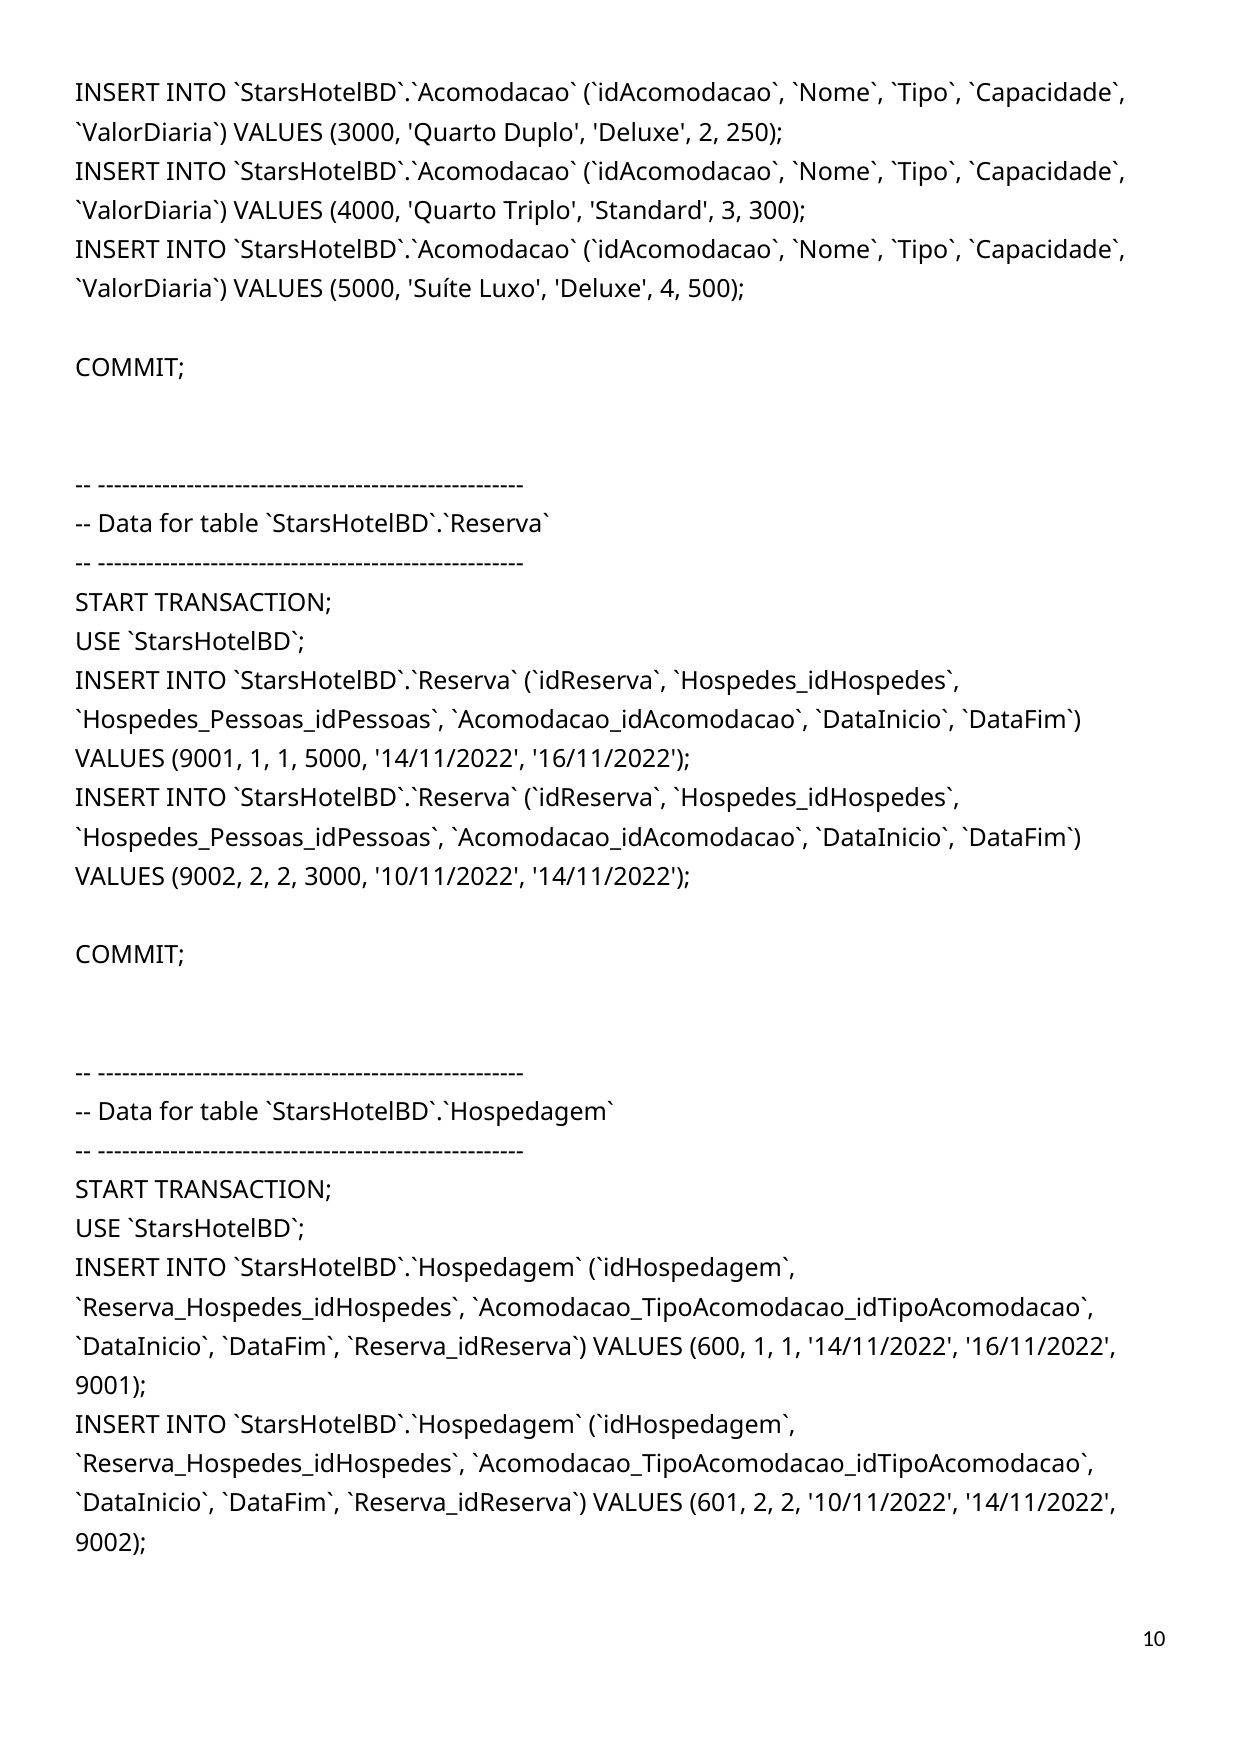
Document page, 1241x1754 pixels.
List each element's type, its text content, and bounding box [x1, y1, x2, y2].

text -- Data for table `StarsHotelBD`.`Reserva` [75, 506, 1165, 540]
text START TRANSACTION; [75, 584, 1165, 618]
text -- ----------------------------------------------------- [75, 545, 1165, 579]
text INSERT INTO `StarsHotelBD`.`Acomodacao` (`idAcomodacao`, `Nome`, `Tipo`, `Capacidade`, `ValorDiaria`) VALUES (4000, 'Quarto Triplo', 'Standard', 3, 300); [75, 153, 1165, 227]
text -- ----------------------------------------------------- [75, 467, 1165, 501]
text -- ----------------------------------------------------- [75, 1132, 1165, 1167]
text COMMIT; [75, 349, 1165, 383]
text INSERT INTO `StarsHotelBD`.`Reserva` (`idReserva`, `Hospedes_idHospedes`, `Hospedes_Pessoas_idPessoas`, `Acomodacao_idAcomodacao`, `DataInicio`, `DataFim`) VALUES (9001, 1, 1, 5000, '14/11/2022', '16/11/2022'); [75, 662, 1165, 775]
text INSERT INTO `StarsHotelBD`.`Hospedagem` (`idHospedagem`, `Reserva_Hospedes_idHospedes`, `Acomodacao_TipoAcomodacao_idTipoAcomodacao`, `DataInicio`, `DataFim`, `Reserva_idReserva`) VALUES (600, 1, 1, '14/11/2022', '16/11/2022', 9001); [75, 1250, 1165, 1402]
text INSERT INTO `StarsHotelBD`.`Acomodacao` (`idAcomodacao`, `Nome`, `Tipo`, `Capacidade`, `ValorDiaria`) VALUES (5000, 'Suíte Luxo', 'Deluxe', 4, 500); [75, 232, 1165, 305]
text -- ----------------------------------------------------- [75, 1054, 1165, 1088]
text INSERT INTO `StarsHotelBD`.`Reserva` (`idReserva`, `Hospedes_idHospedes`, `Hospedes_Pessoas_idPessoas`, `Acomodacao_idAcomodacao`, `DataInicio`, `DataFim`) VALUES (9002, 2, 2, 3000, '10/11/2022', '14/11/2022'); [75, 780, 1165, 892]
text -- Data for table `StarsHotelBD`.`Hospedagem` [75, 1093, 1165, 1127]
text COMMIT; [75, 937, 1165, 971]
text USE `StarsHotelBD`; [75, 623, 1165, 657]
text START TRANSACTION; [75, 1172, 1165, 1206]
text USE `StarsHotelBD`; [75, 1211, 1165, 1245]
text INSERT INTO `StarsHotelBD`.`Hospedagem` (`idHospedagem`, `Reserva_Hospedes_idHospedes`, `Acomodacao_TipoAcomodacao_idTipoAcomodacao`, `DataInicio`, `DataFim`, `Reserva_idReserva`) VALUES (601, 2, 2, '10/11/2022', '14/11/2022', 9002); [75, 1407, 1165, 1558]
text INSERT INTO `StarsHotelBD`.`Acomodacao` (`idAcomodacao`, `Nome`, `Tipo`, `Capacidade`, `ValorDiaria`) VALUES (3000, 'Quarto Duplo', 'Deluxe', 2, 250); [75, 75, 1165, 148]
